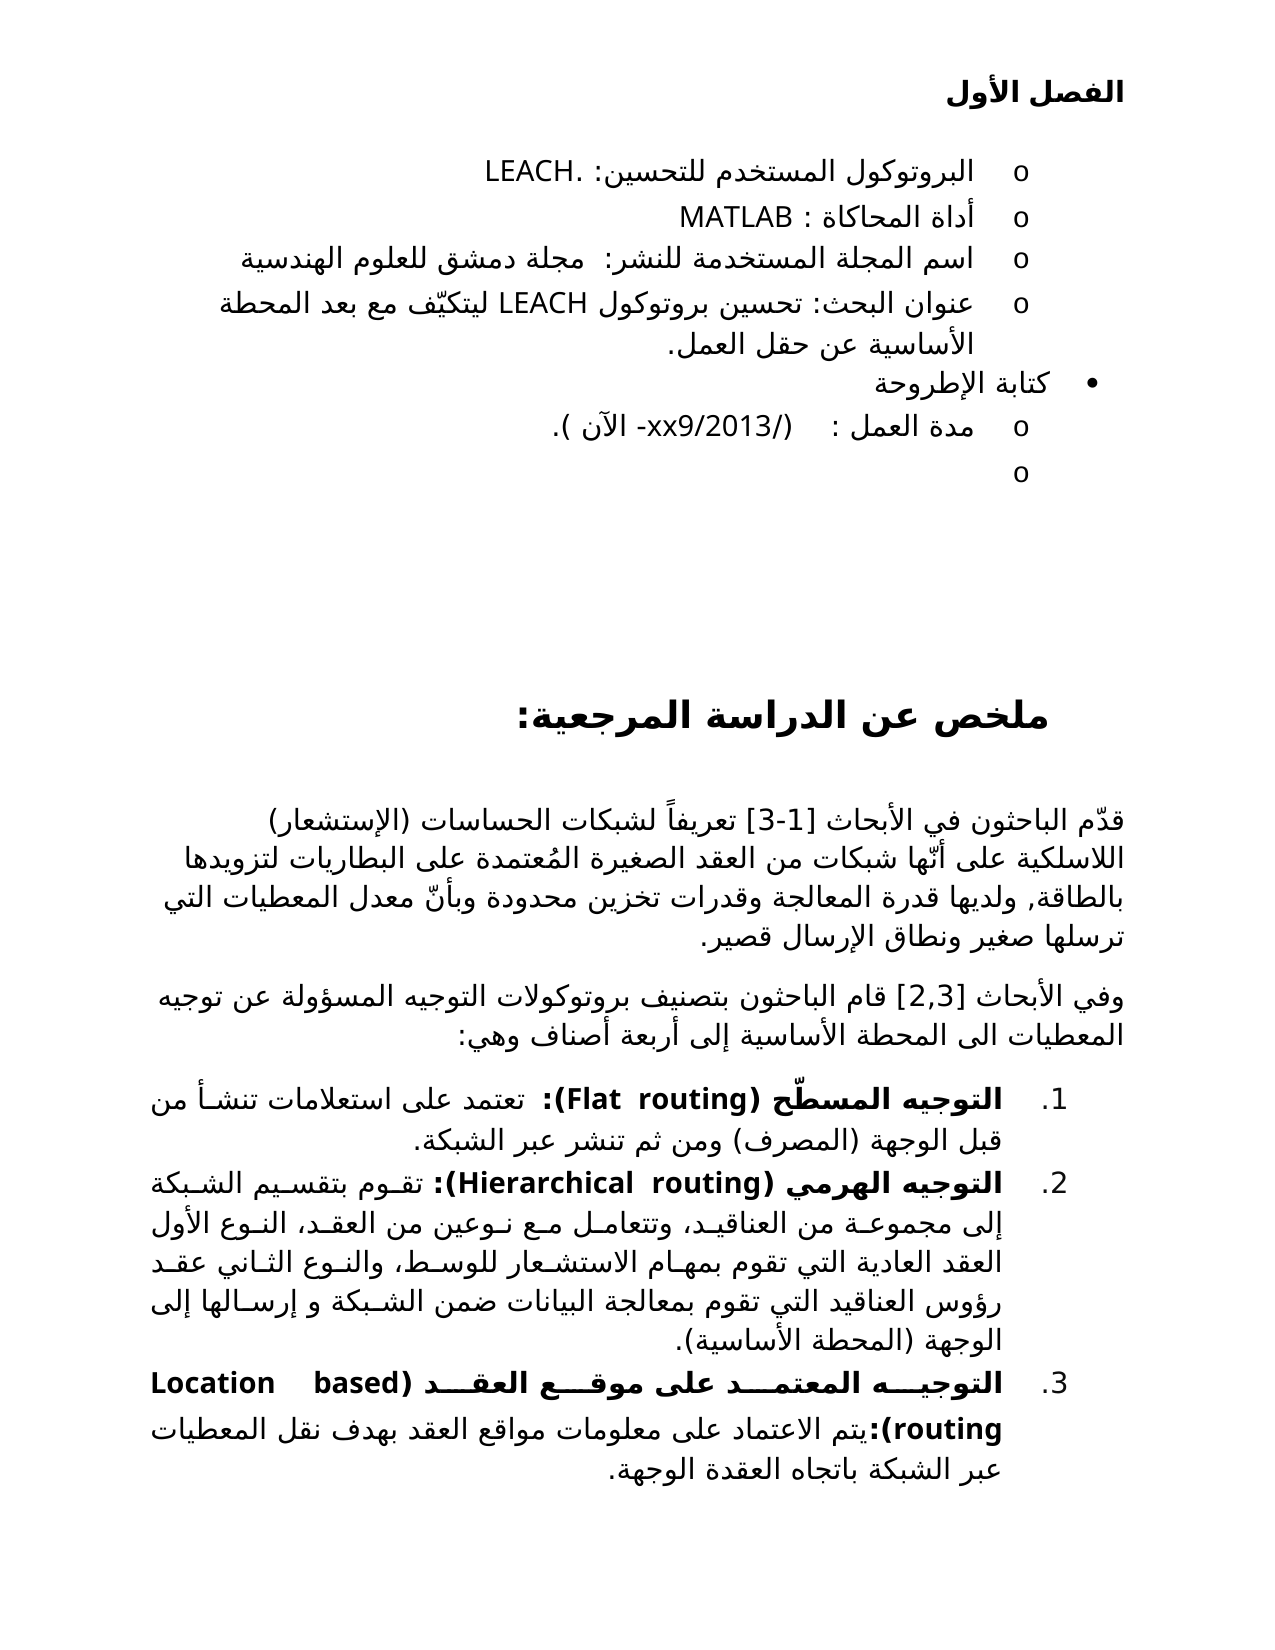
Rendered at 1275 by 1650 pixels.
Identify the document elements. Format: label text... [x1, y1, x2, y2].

list اسم المجلة المستخدمة للنشر: مجلة دمشق للعلوم الهندسية [150, 242, 1012, 277]
text قدّم الباحثون في الأبحاث [1-3] تعريفاً لشبكات الحساسات (الإستشعار) اللاسلكية على أنّها شبكات من العقد الصغيرة المُعتمدة على البطاريات لتزويدها بالطاقة, ولديها قدرة المعالجة وقدرات تخزين محدودة وبأنّ معدل المعطيات التي ترسلها صغير ونطاق الإرسال قصير. [150, 803, 1125, 954]
list مدة العمل : (/xx9/2013- الآن ). [150, 406, 1012, 446]
list البروتوكول المستخدم للتحسين: .LEACH [150, 150, 1012, 190]
text وفي الأبحاث [2,3] قام الباحثون بتصنيف بروتوكولات التوجيه المسؤولة عن توجيه المعطيات الى المحطة الأساسية إلى أربعة أصناف وهي: [150, 979, 1125, 1052]
list التوجيه المسطّح (Flat routing): تعتمد على استعلامات تنشأ من قبل الوجهة (المصرف) ومن ثم تنشر عبر الشبكة. [150, 1078, 1041, 1157]
list عنوان البحث: تحسين بروتوكول LEACH ليتكيّف مع بعد المحطة الأساسية عن حقل العمل. [150, 283, 1012, 362]
list أداة المحاكاة : MATLAB [150, 196, 1012, 236]
list التوجيه المعتمد على موقع العقد (Location based routing):يتم الاعتماد على معلومات مواقع العقد بهدف نقل المعطيات عبر الشبكة باتجاه العقدة الوجهة. [150, 1362, 1041, 1487]
list ملخص عن الدراسة المرجعية: [150, 694, 1050, 738]
list كتابة الإطروحة [150, 367, 1087, 401]
list التوجيه الهرمي (Hierarchical routing): تقوم بتقسيم الشبكة إلى مجموعة من العناقيد، وتتعامل مع نوعين من العقد، النوع الأول العقد العادية التي تقوم بمهام الاستشعار للوسط، والنوع الثاني عقد رؤوس العناقيد التي تقوم بمعالجة البيانات ضمن الشبكة و إرسالها إلى الوجهة (المحطة الأساسية). [150, 1162, 1041, 1357]
